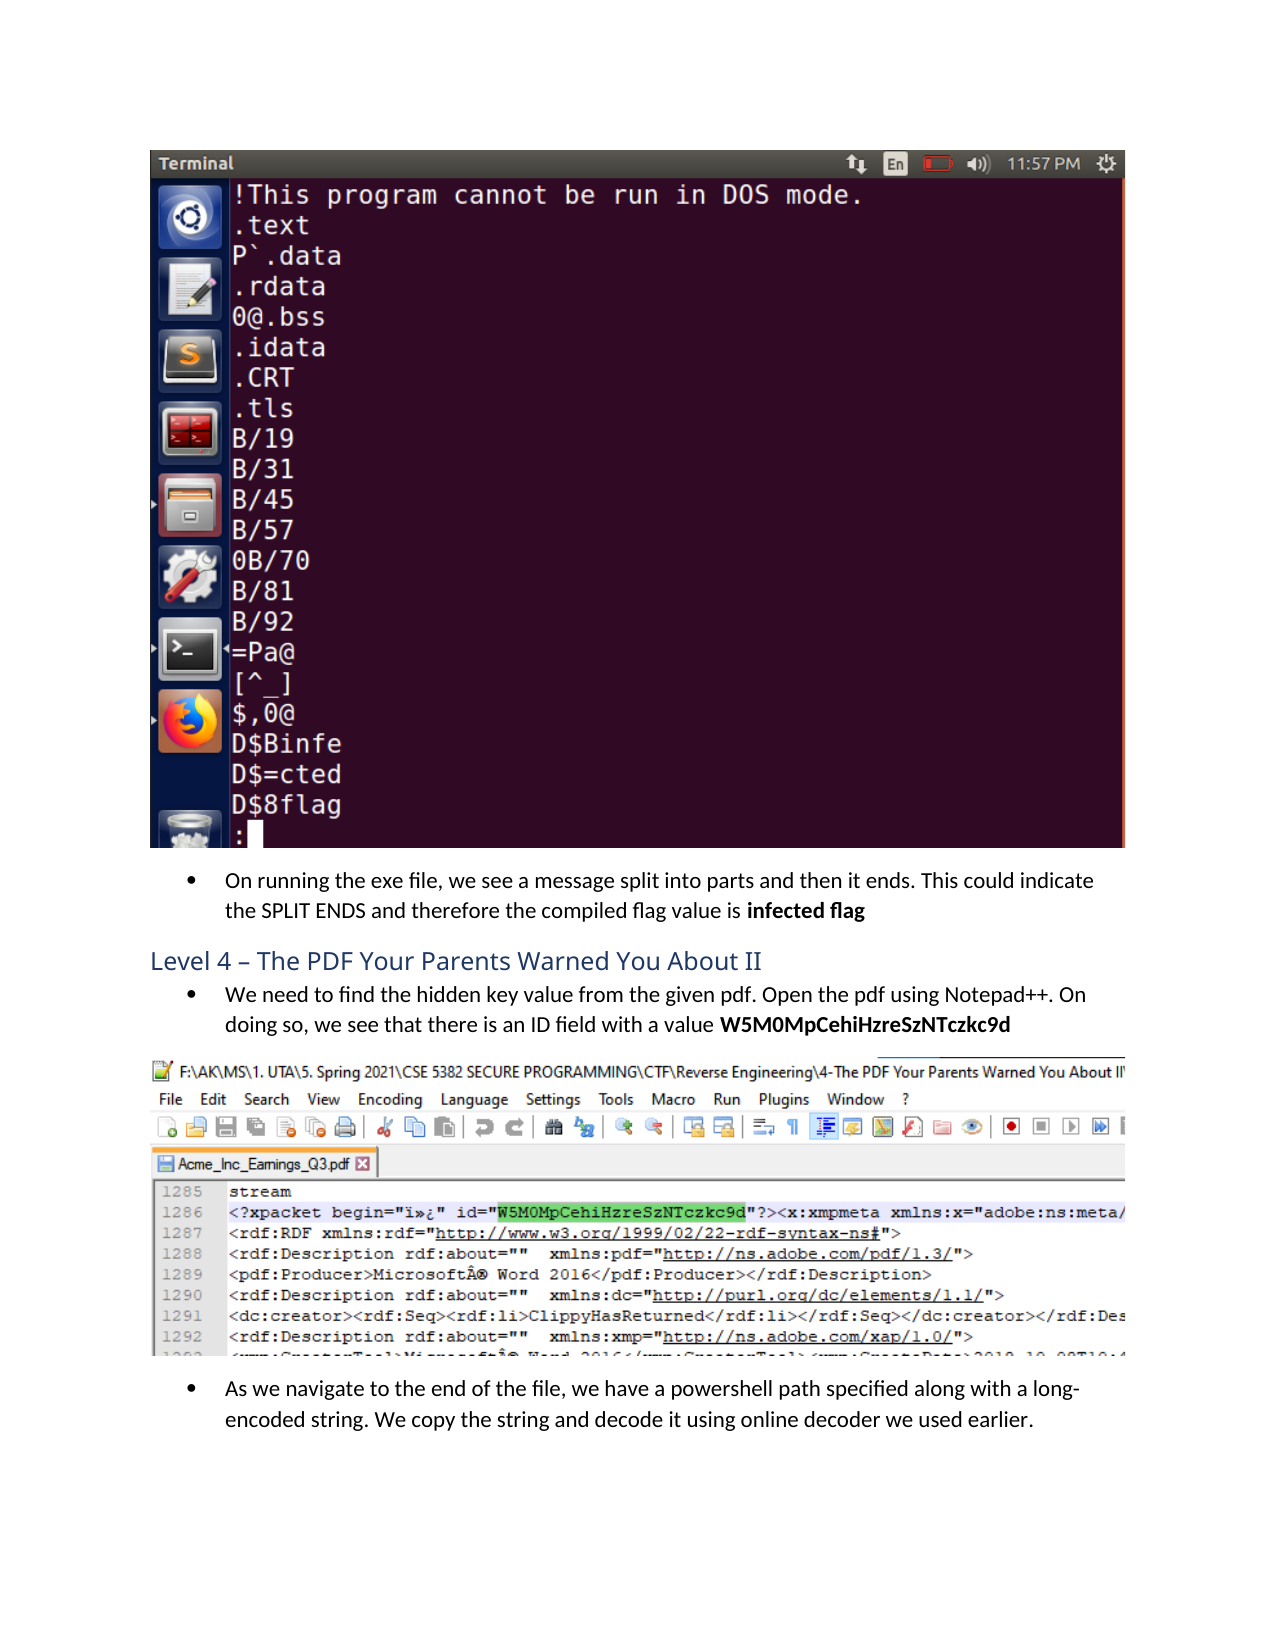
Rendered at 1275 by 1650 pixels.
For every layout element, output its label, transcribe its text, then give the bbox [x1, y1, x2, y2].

list As we navigate to the end of the file, we have a powershell path specified along with a long-encoded string. We copy the string and decode it using online decoder we used earlier. [187, 1374, 1125, 1433]
picture [150, 150, 1125, 848]
subtitle Level 4 – The PDF Your Parents Warned You About II [150, 943, 1125, 977]
list We need to find the hidden key value from the given pdf. Open the pdf using Notepad++. On doing so, we see that there is an ID field with a value W5M0MpCehiHzreSzNTczkc9d [187, 980, 1125, 1038]
list On running the exe file, we see a message split into parts and then it ends. This could indicate the SPLIT ENDS and therefore the compiled flag value is infected flag [187, 866, 1125, 924]
picture [150, 1057, 1125, 1356]
